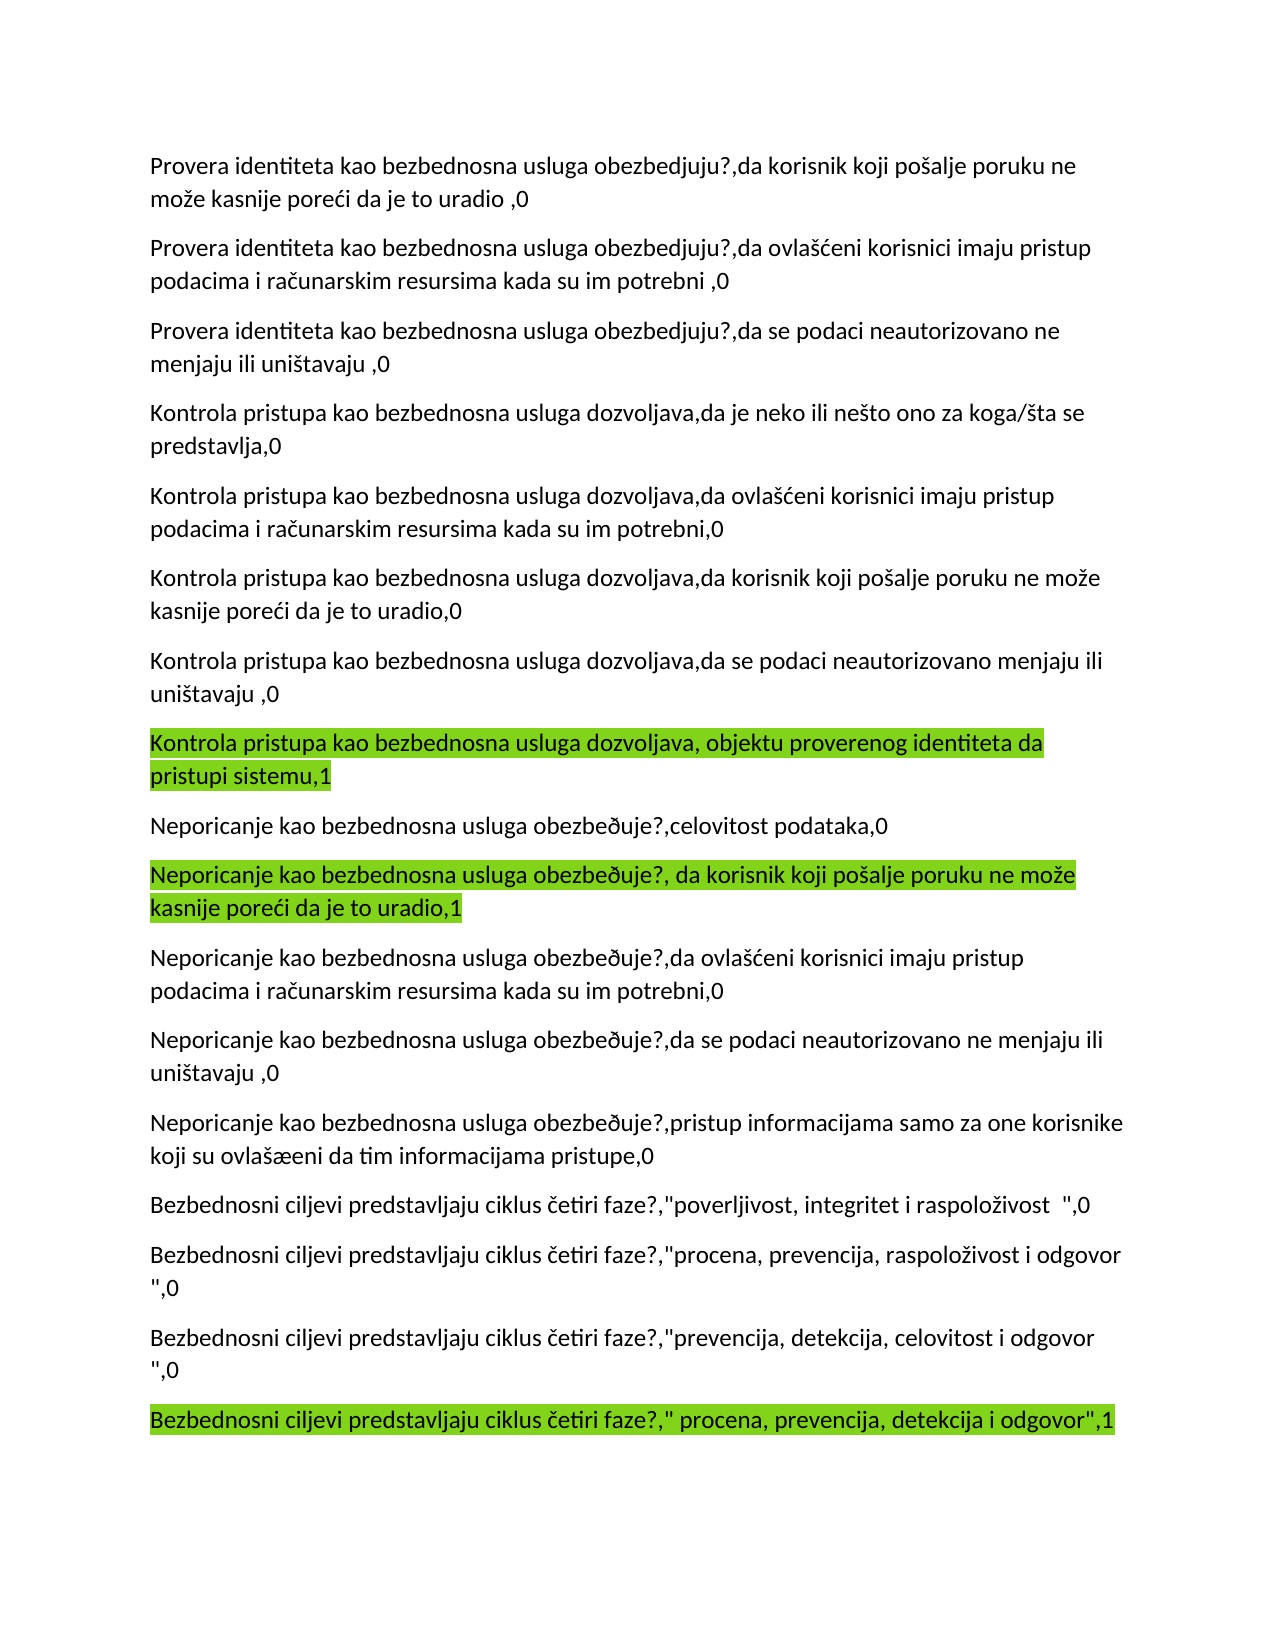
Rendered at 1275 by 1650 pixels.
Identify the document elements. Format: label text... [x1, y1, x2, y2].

text Kontrola pristupa kao bezbednosna usluga dozvoljava,da korisnik koji pošalje poruku ne može kasnije poreći da je to uradio,0 [150, 562, 1125, 626]
text Kontrola pristupa kao bezbednosna usluga dozvoljava,da ovlašćeni korisnici imaju pristup podacima i računarskim resursima kada su im potrebni,0 [150, 480, 1125, 543]
text Kontrola pristupa kao bezbednosna usluga dozvoljava, objektu proverenog identiteta da pristupi sistemu,1 [150, 727, 1125, 791]
text Provera identiteta kao bezbednosna usluga obezbedjuju?,da korisnik koji pošalje poruku ne može kasnije poreći da je to uradio ,0 [150, 150, 1125, 213]
text Bezbednosni ciljevi predstavljaju ciklus četiri faze?,"poverljivost, integritet i raspoloživost ",0 [150, 1189, 1125, 1220]
text Neporicanje kao bezbednosna usluga obezbeðuje?,pristup informacijama samo za one korisnike koji su ovlašæeni da tim informacijama pristupe,0 [150, 1107, 1125, 1171]
text Neporicanje kao bezbednosna usluga obezbeðuje?,da se podaci neautorizovano ne menjaju ili uništavaju ,0 [150, 1024, 1125, 1088]
text Neporicanje kao bezbednosna usluga obezbeðuje?, da korisnik koji pošalje poruku ne može kasnije poreći da je to uradio,1 [150, 859, 1125, 923]
text Bezbednosni ciljevi predstavljaju ciklus četiri faze?,"prevencija, detekcija, celovitost i odgovor ",0 [150, 1322, 1125, 1385]
text Provera identiteta kao bezbednosna usluga obezbedjuju?,da se podaci neautorizovano ne menjaju ili uništavaju ,0 [150, 315, 1125, 378]
text Bezbednosni ciljevi predstavljaju ciklus četiri faze?,"procena, prevencija, raspoloživost i odgovor ",0 [150, 1239, 1125, 1303]
text Neporicanje kao bezbednosna usluga obezbeðuje?,da ovlašćeni korisnici imaju pristup podacima i računarskim resursima kada su im potrebni,0 [150, 942, 1125, 1006]
text Neporicanje kao bezbednosna usluga obezbeðuje?,celovitost podataka,0 [150, 810, 1125, 841]
text Kontrola pristupa kao bezbednosna usluga dozvoljava,da je neko ili nešto ono za koga/šta se predstavlja,0 [150, 397, 1125, 461]
text Provera identiteta kao bezbednosna usluga obezbedjuju?,da ovlašćeni korisnici imaju pristup podacima i računarskim resursima kada su im potrebni ,0 [150, 232, 1125, 296]
text Kontrola pristupa kao bezbednosna usluga dozvoljava,da se podaci neautorizovano menjaju ili uništavaju ,0 [150, 645, 1125, 708]
